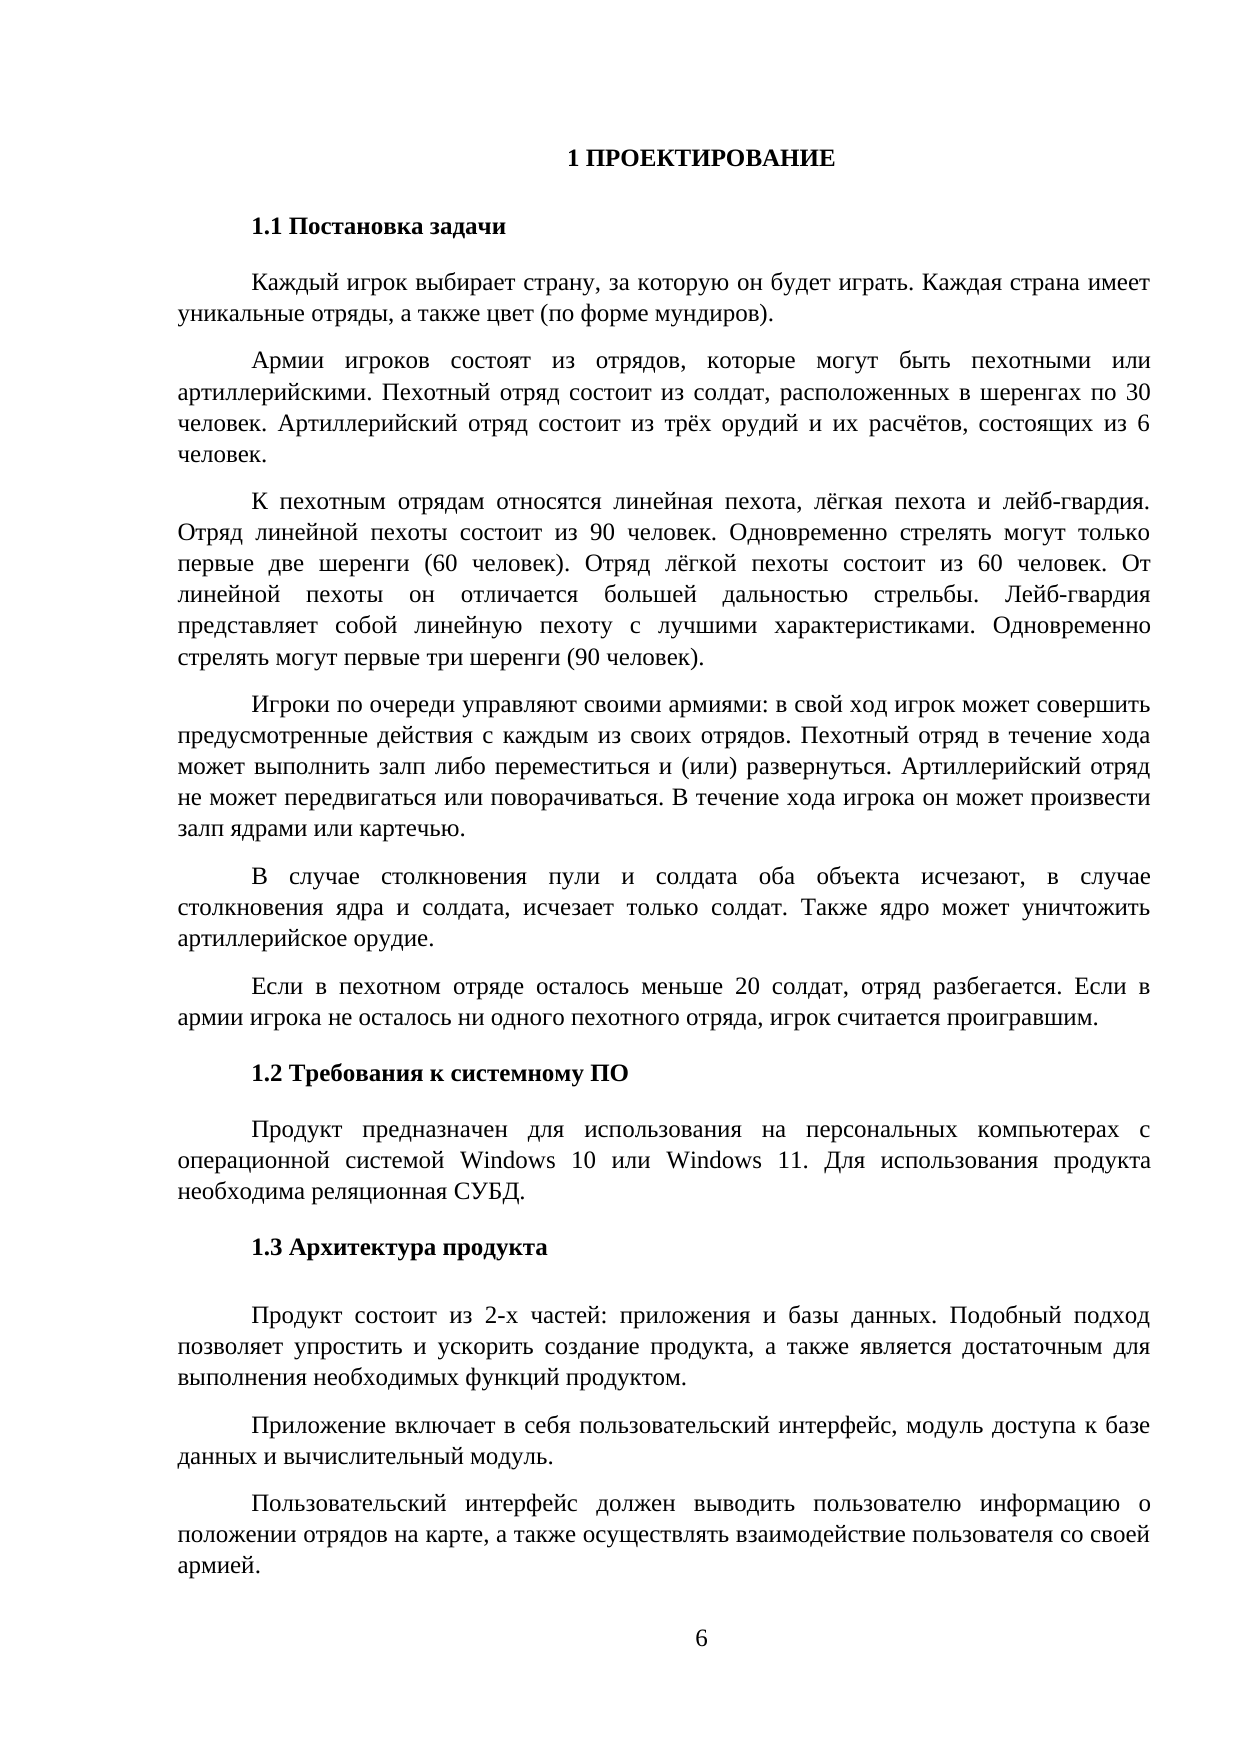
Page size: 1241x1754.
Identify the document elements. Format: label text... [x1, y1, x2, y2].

text Продукт предназначен для использования на персональных компьютерах с операционной системой Windows 10 или Windows 11. Для использования продукта необходима реляционная СУБД. [177, 1114, 1152, 1204]
text Пользовательский интерфейс должен выводить пользователю информацию о положении отрядов на карте, а также осуществлять взаимодействие пользователя со своей армией. [177, 1488, 1152, 1579]
text Армии игроков состоят из отрядов, которые могут быть пехотными или артиллерийскими. Пехотный отряд состоит из солдат, расположенных в шеренгах по 30 человек. Артиллерийский отряд состоит из трёх орудий и их расчётов, состоящих из 6 человек. [177, 346, 1152, 467]
text В случае столкновения пули и солдата оба объекта исчезают, в случае столкновения ядра и солдата, исчезает только солдат. Также ядро может уничтожить артиллерийское орудие. [177, 861, 1152, 952]
subtitle 1.1 Постановка задачи [177, 211, 1152, 240]
text Игроки по очереди управляют своими армиями: в свой ход игрок может совершить предусмотренные действия с каждым из своих отрядов. Пехотный отряд в течение хода может выполнить залп либо переместиться и (или) развернуться. Артиллерийский отряд не может передвигаться или поворачиваться. В течение хода игрока он может произвести залп ядрами или картечью. [177, 689, 1152, 842]
subtitle 1.2 Требования к системному ПО [177, 1058, 1152, 1087]
text Каждый игрок выбирает страну, за которую он будет играть. Каждая страна имеет уникальные отряды, а также цвет (по форме мундиров). [177, 267, 1152, 327]
text Приложение включает в себя пользовательский интерфейс, модуль доступа к базе данных и вычислительный модуль. [177, 1410, 1152, 1469]
subtitle 1 Проектирование [177, 143, 1152, 172]
text Если в пехотном отряде осталось меньше 20 солдат, отряд разбегается. Если в армии игрока не осталось ни одного пехотного отряда, игрок считается проигравшим. [177, 971, 1152, 1031]
text Продукт состоит из 2-х частей: приложения и базы данных. Подобный подход позволяет упростить и ускорить создание продукта, а также является достаточным для выполнения необходимых функций продуктом. [177, 1300, 1152, 1391]
text К пехотным отрядам относятся линейная пехота, лёгкая пехота и лейб-гвардия. Отряд линейной пехоты состоит из 90 человек. Одновременно стрелять могут только первые две шеренги (60 человек). Отряд лёгкой пехоты состоит из 60 человек. От линейной пехоты он отличается большей дальностью стрельбы. Лейб-гвардия представляет собой линейную пехоту с лучшими характеристиками. Одновременно стрелять могут первые три шеренги (90 человек). [177, 486, 1152, 670]
subtitle 1.3 Архитектура продукта [177, 1232, 1152, 1261]
